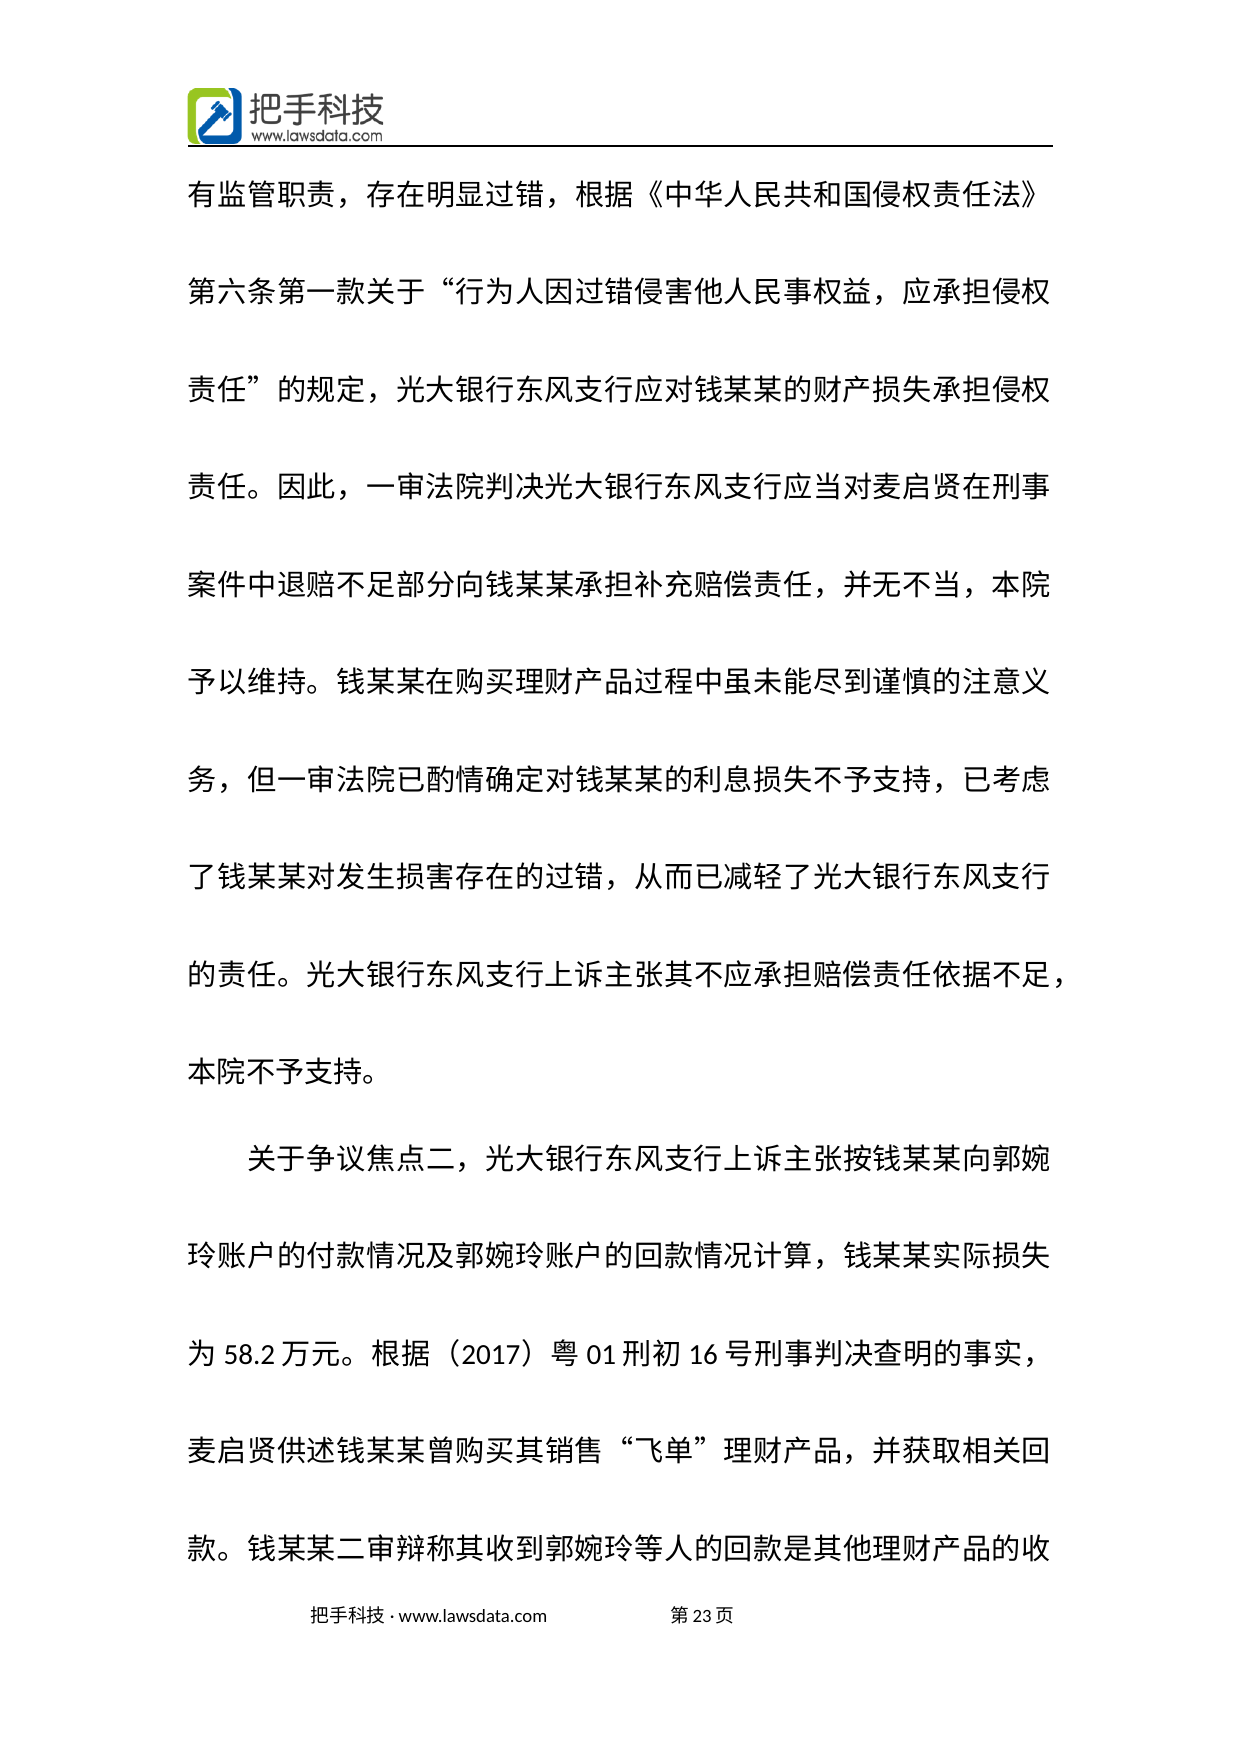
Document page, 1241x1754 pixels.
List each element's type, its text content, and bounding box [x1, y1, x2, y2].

picture [187, 88, 384, 144]
